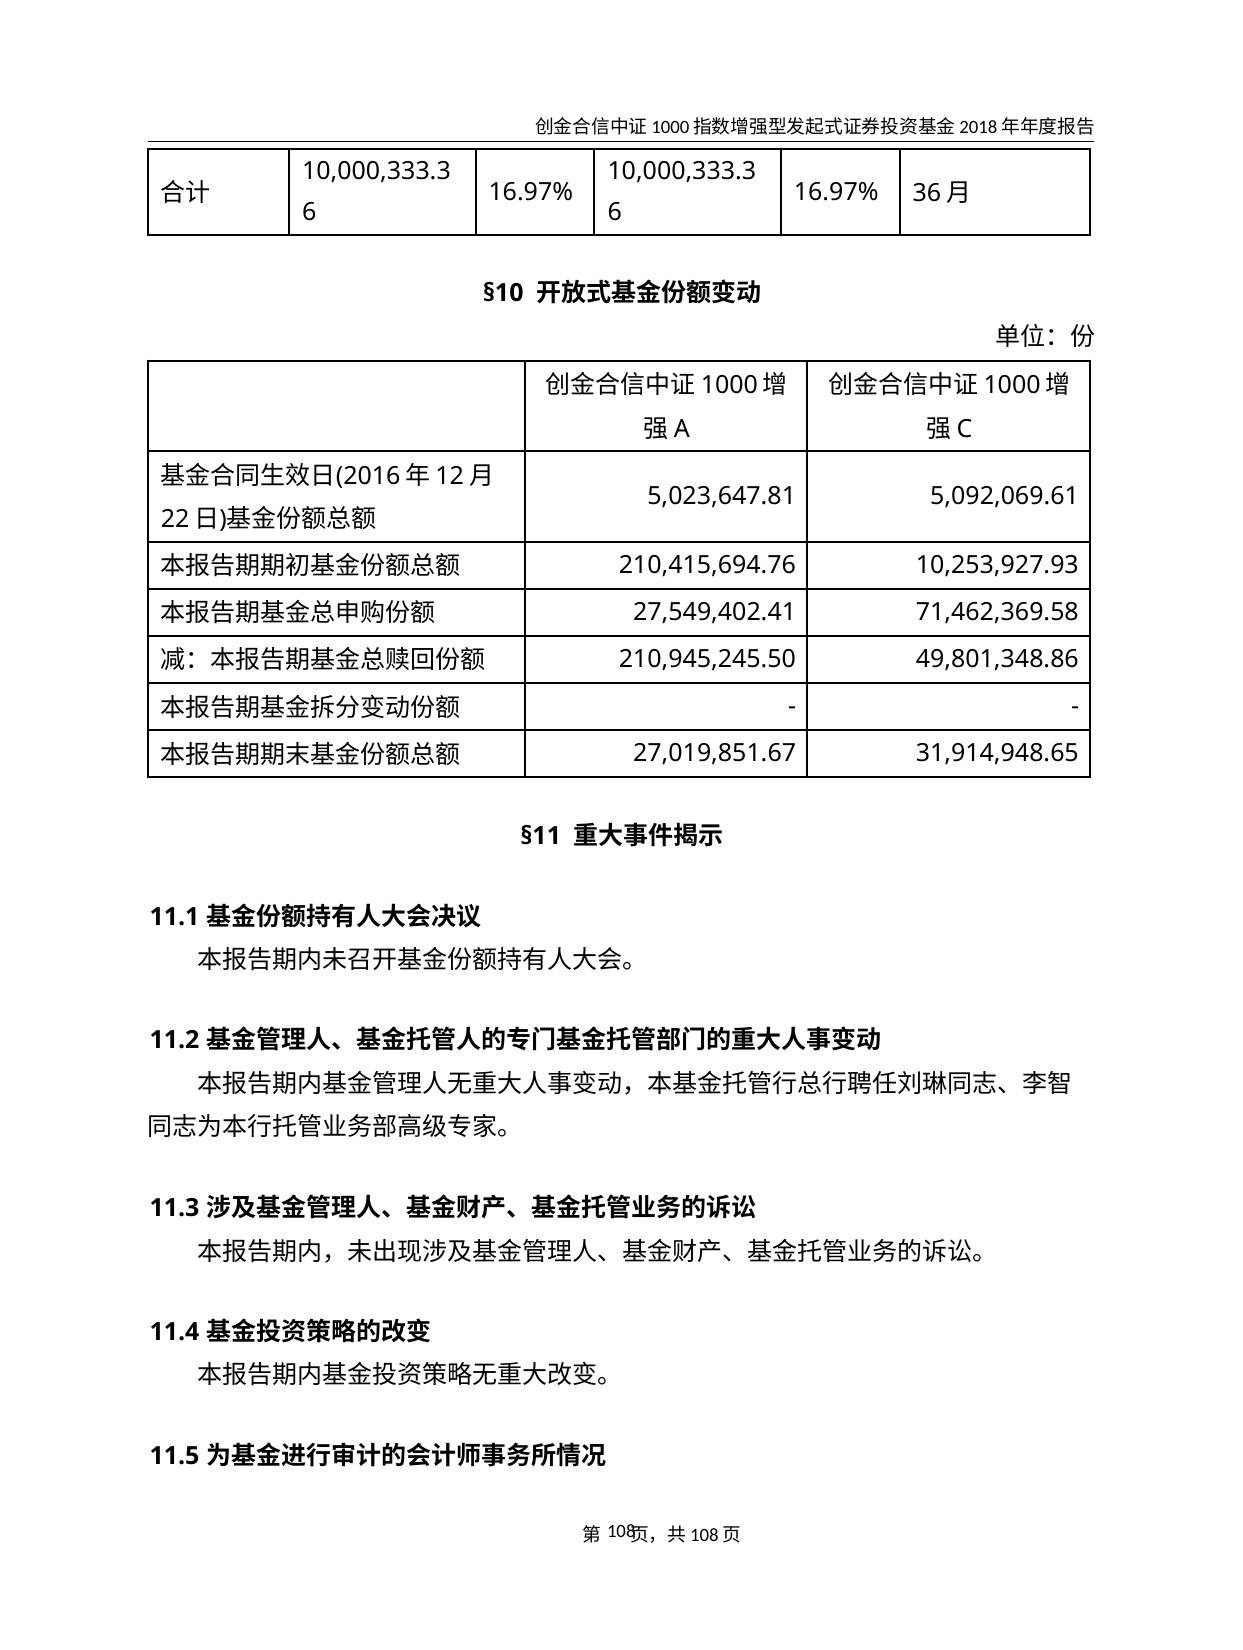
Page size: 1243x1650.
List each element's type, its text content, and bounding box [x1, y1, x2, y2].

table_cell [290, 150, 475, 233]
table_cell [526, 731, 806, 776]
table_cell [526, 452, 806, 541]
text 本报告期内未召开基金份额持有人大会。 [148, 939, 1094, 976]
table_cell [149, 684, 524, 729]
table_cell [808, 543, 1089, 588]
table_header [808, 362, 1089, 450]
text §11 重大事件揭示 [149, 815, 1094, 852]
text 11.2 基金管理人、基金托管人的专门基金托管部门的重大人事变动 [149, 1020, 1094, 1056]
text 11.4 基金投资策略的改变 [149, 1312, 1094, 1348]
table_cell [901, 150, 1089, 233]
text 本报告期内基金投资策略无重大改变。 [148, 1355, 1094, 1391]
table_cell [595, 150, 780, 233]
text 单位：份 [148, 316, 1094, 352]
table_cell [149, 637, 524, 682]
text 本报告期内，未出现涉及基金管理人、基金财产、基金托管业务的诉讼。 [148, 1231, 1094, 1267]
text §10 开放式基金份额变动 [149, 273, 1094, 309]
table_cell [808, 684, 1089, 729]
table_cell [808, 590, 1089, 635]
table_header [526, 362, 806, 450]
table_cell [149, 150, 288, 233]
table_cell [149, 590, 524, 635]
text 11.3 涉及基金管理人、基金财产、基金托管业务的诉讼 [149, 1187, 1094, 1224]
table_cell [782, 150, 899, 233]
text 11.5 为基金进行审计的会计师事务所情况 [149, 1436, 1094, 1472]
text 本报告期内基金管理人无重大人事变动，本基金托管行总行聘任刘琳同志、李智同志为本行托管业务部高级专家。 [148, 1063, 1094, 1143]
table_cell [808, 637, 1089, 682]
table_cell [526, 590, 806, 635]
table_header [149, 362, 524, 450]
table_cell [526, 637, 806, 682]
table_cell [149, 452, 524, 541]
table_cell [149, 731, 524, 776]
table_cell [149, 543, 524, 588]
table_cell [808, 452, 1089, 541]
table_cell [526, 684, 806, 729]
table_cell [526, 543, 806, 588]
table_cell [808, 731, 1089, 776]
text 11.1 基金份额持有人大会决议 [149, 896, 1094, 932]
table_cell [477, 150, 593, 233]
